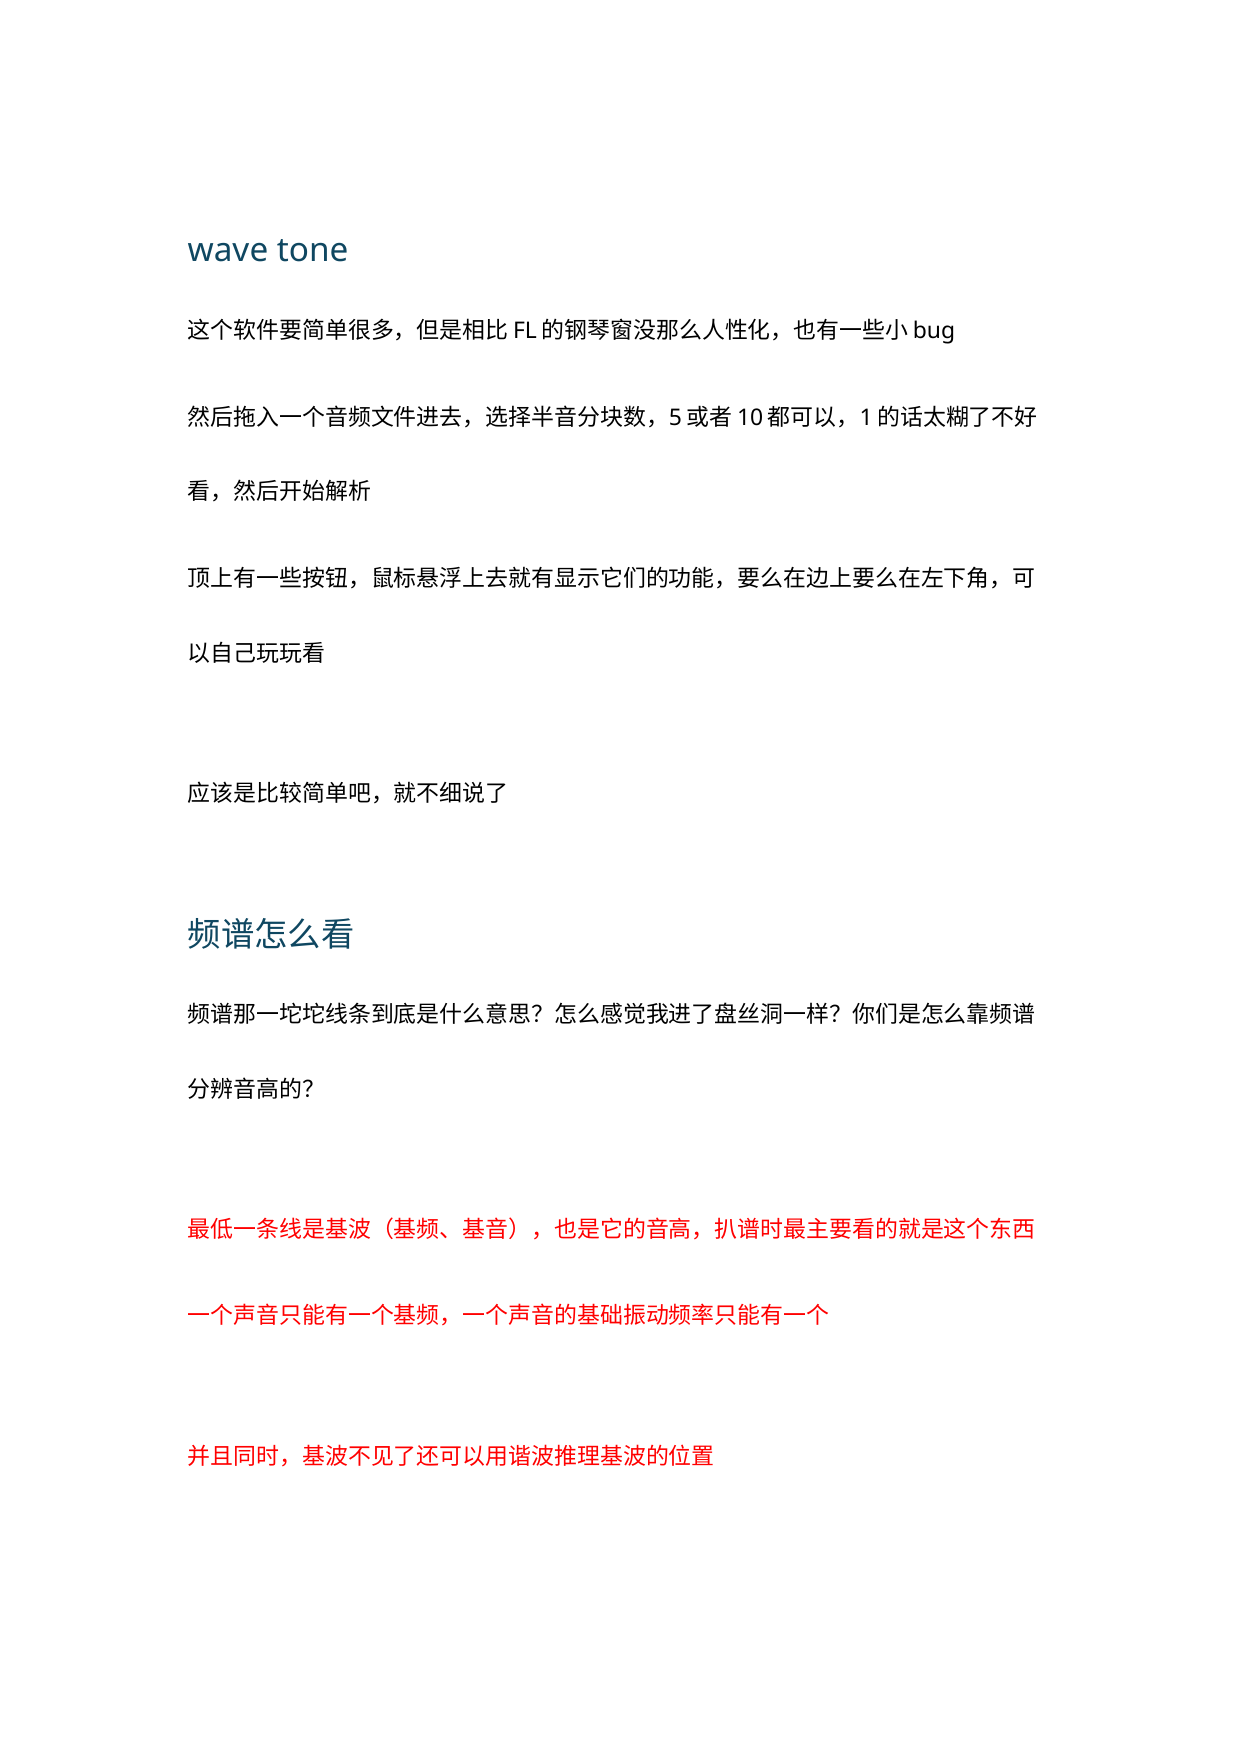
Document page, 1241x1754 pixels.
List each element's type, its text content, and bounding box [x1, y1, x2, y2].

text 一个声音只能有一个基频，一个声音的基础振动频率只能有一个 [187, 1282, 1053, 1347]
text 应该是比较简单吧，就不细说了 [187, 759, 1053, 824]
text 顶上有一些按钮，鼠标悬浮上去就有显示它们的功能，要么在边上要么在左下角，可以自己玩玩看 [187, 544, 1053, 683]
text 这个软件要简单很多，但是相比FL的钢琴窗没那么人性化，也有一些小bug [187, 296, 1053, 361]
text 并且同时，基波不见了还可以用谐波推理基波的位置 [187, 1422, 1053, 1487]
subtitle wave tone [187, 216, 1053, 281]
text 最低一条线是基波（基频、基音），也是它的音高，扒谱时最主要看的就是这个东西 [187, 1195, 1053, 1260]
text 频谱那一坨坨线条到底是什么意思？怎么感觉我进了盘丝洞一样？你们是怎么靠频谱分辨音高的？ [187, 980, 1053, 1119]
subtitle 频谱怎么看 [187, 899, 1053, 964]
text 然后拖入一个音频文件进去，选择半音分块数，5或者10都可以，1的话太糊了不好看，然后开始解析 [187, 383, 1053, 522]
